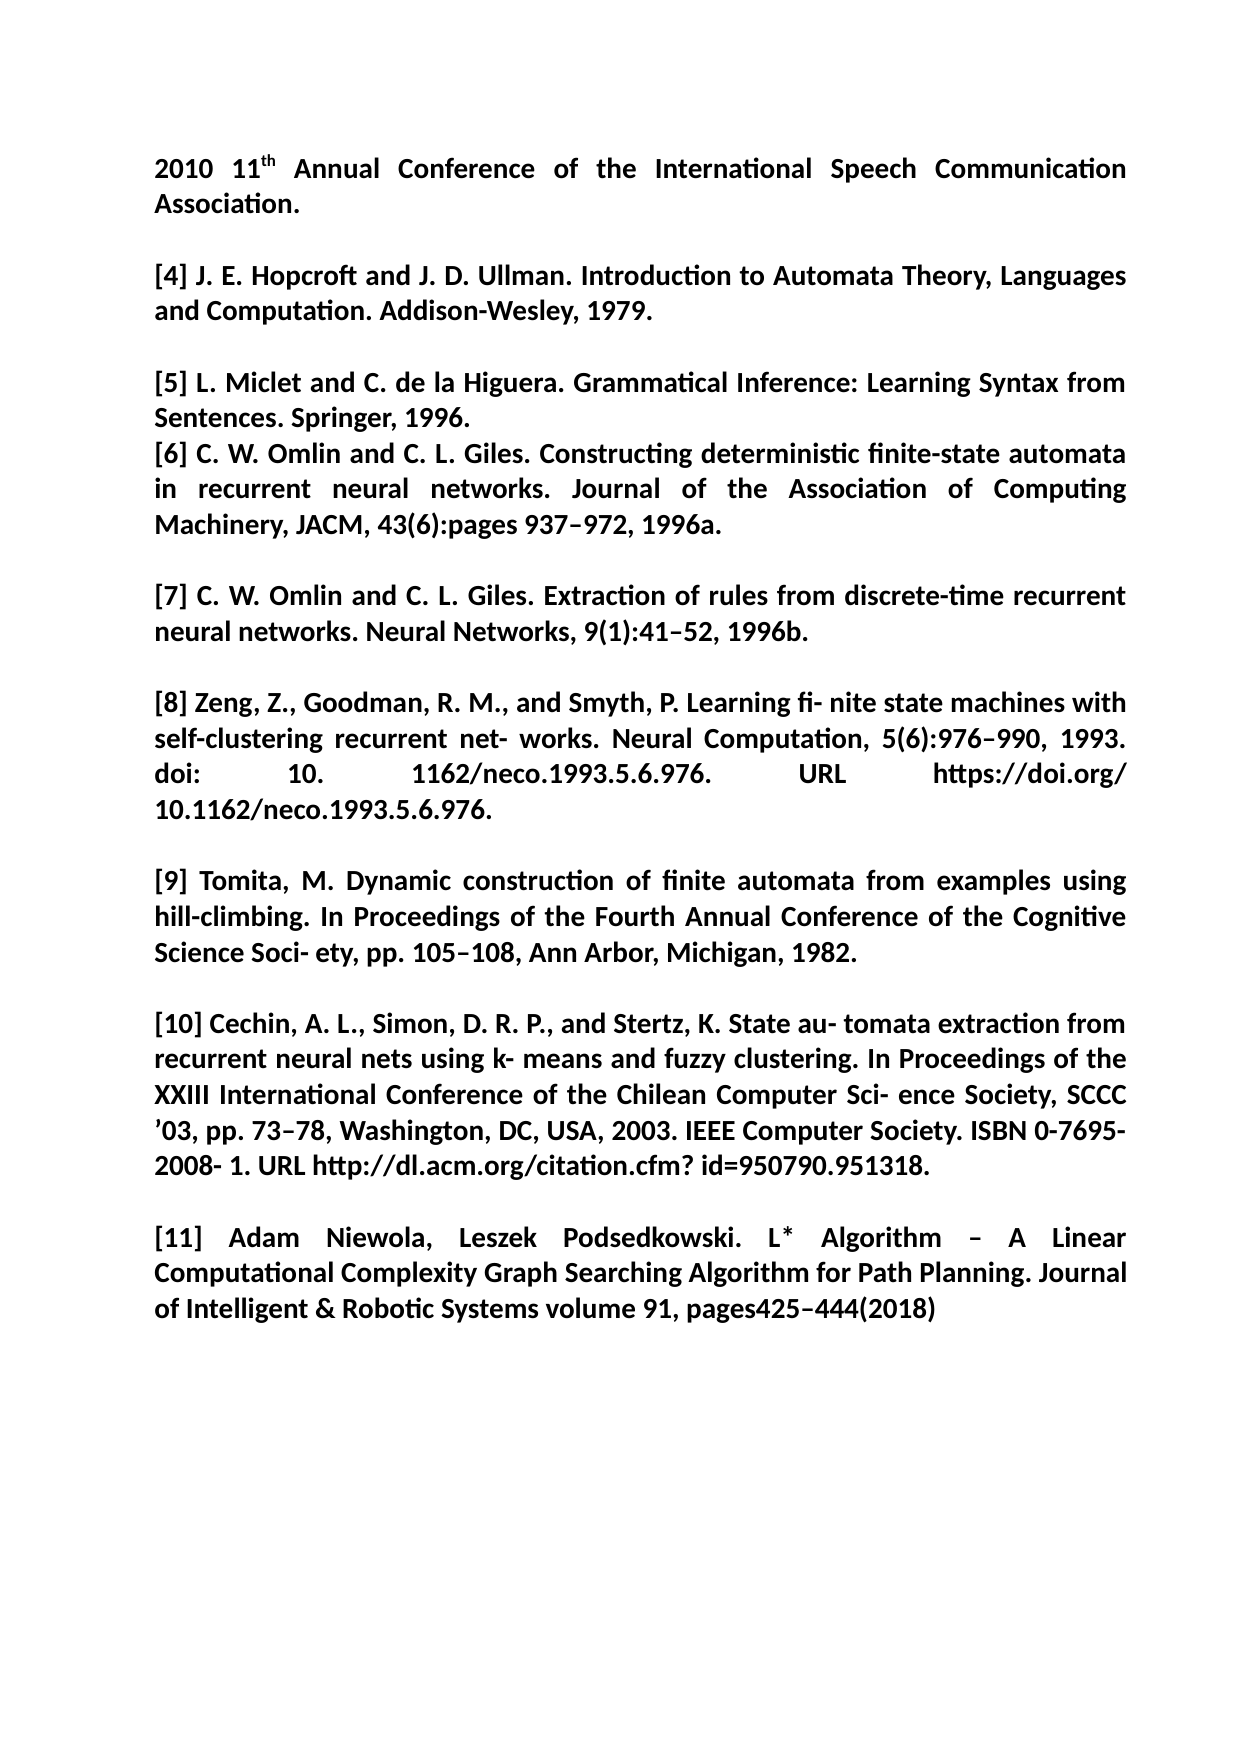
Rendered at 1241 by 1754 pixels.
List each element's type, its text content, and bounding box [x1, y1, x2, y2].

text [7] C. W. Omlin and C. L. Giles. Extraction of rules from discrete-time recurrent neural networks. Neural Networks, 9(1):41–52, 1996b. [154, 577, 1128, 649]
text [11] Adam Niewola, Leszek Podsedkowski. L* Algorithm – A Linear Computational Complexity Graph Searching Algorithm for Path Planning. Journal of Intelligent & Robotic Systems volume 91, pages425–444(2018) [154, 1219, 1128, 1326]
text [154, 150, 1128, 221]
text [5] L. Miclet and C. de la Higuera. Grammatical Inference: Learning Syntax from Sentences. Springer, 1996. [154, 364, 1128, 435]
text [9] Tomita, M. Dynamic construction of finite automata from examples using hill-climbing. In Proceedings of the Fourth Annual Conference of the Cognitive Science Soci- ety, pp. 105–108, Ann Arbor, Michigan, 1982. [154, 862, 1128, 969]
text [8] Zeng, Z., Goodman, R. M., and Smyth, P. Learning fi- nite state machines with self-clustering recurrent net- works. Neural Computation, 5(6):976–990, 1993. doi: 10. 1162/neco.1993.5.6.976. URL https://doi.org/ 10.1162/neco.1993.5.6.976. [154, 684, 1128, 827]
text [10] Cechin, A. L., Simon, D. R. P., and Stertz, K. State au- tomata extraction from recurrent neural nets using k- means and fuzzy clustering. In Proceedings of the XXIII International Conference of the Chilean Computer Sci- ence Society, SCCC ’03, pp. 73–78, Washington, DC, USA, 2003. IEEE Computer Society. ISBN 0-7695-2008- 1. URL http://dl.acm.org/citation.cfm? id=950790.951318. [154, 1005, 1128, 1183]
text [4] J. E. Hopcroft and J. D. Ullman. Introduction to Automata Theory, Languages and Computation. Addison-Wesley, 1979. [154, 257, 1128, 328]
text [6] C. W. Omlin and C. L. Giles. Constructing deterministic finite-state automata in recurrent neural networks. Journal of the Association of Computing Machinery, JACM, 43(6):pages 937–972, 1996a. [154, 435, 1128, 542]
